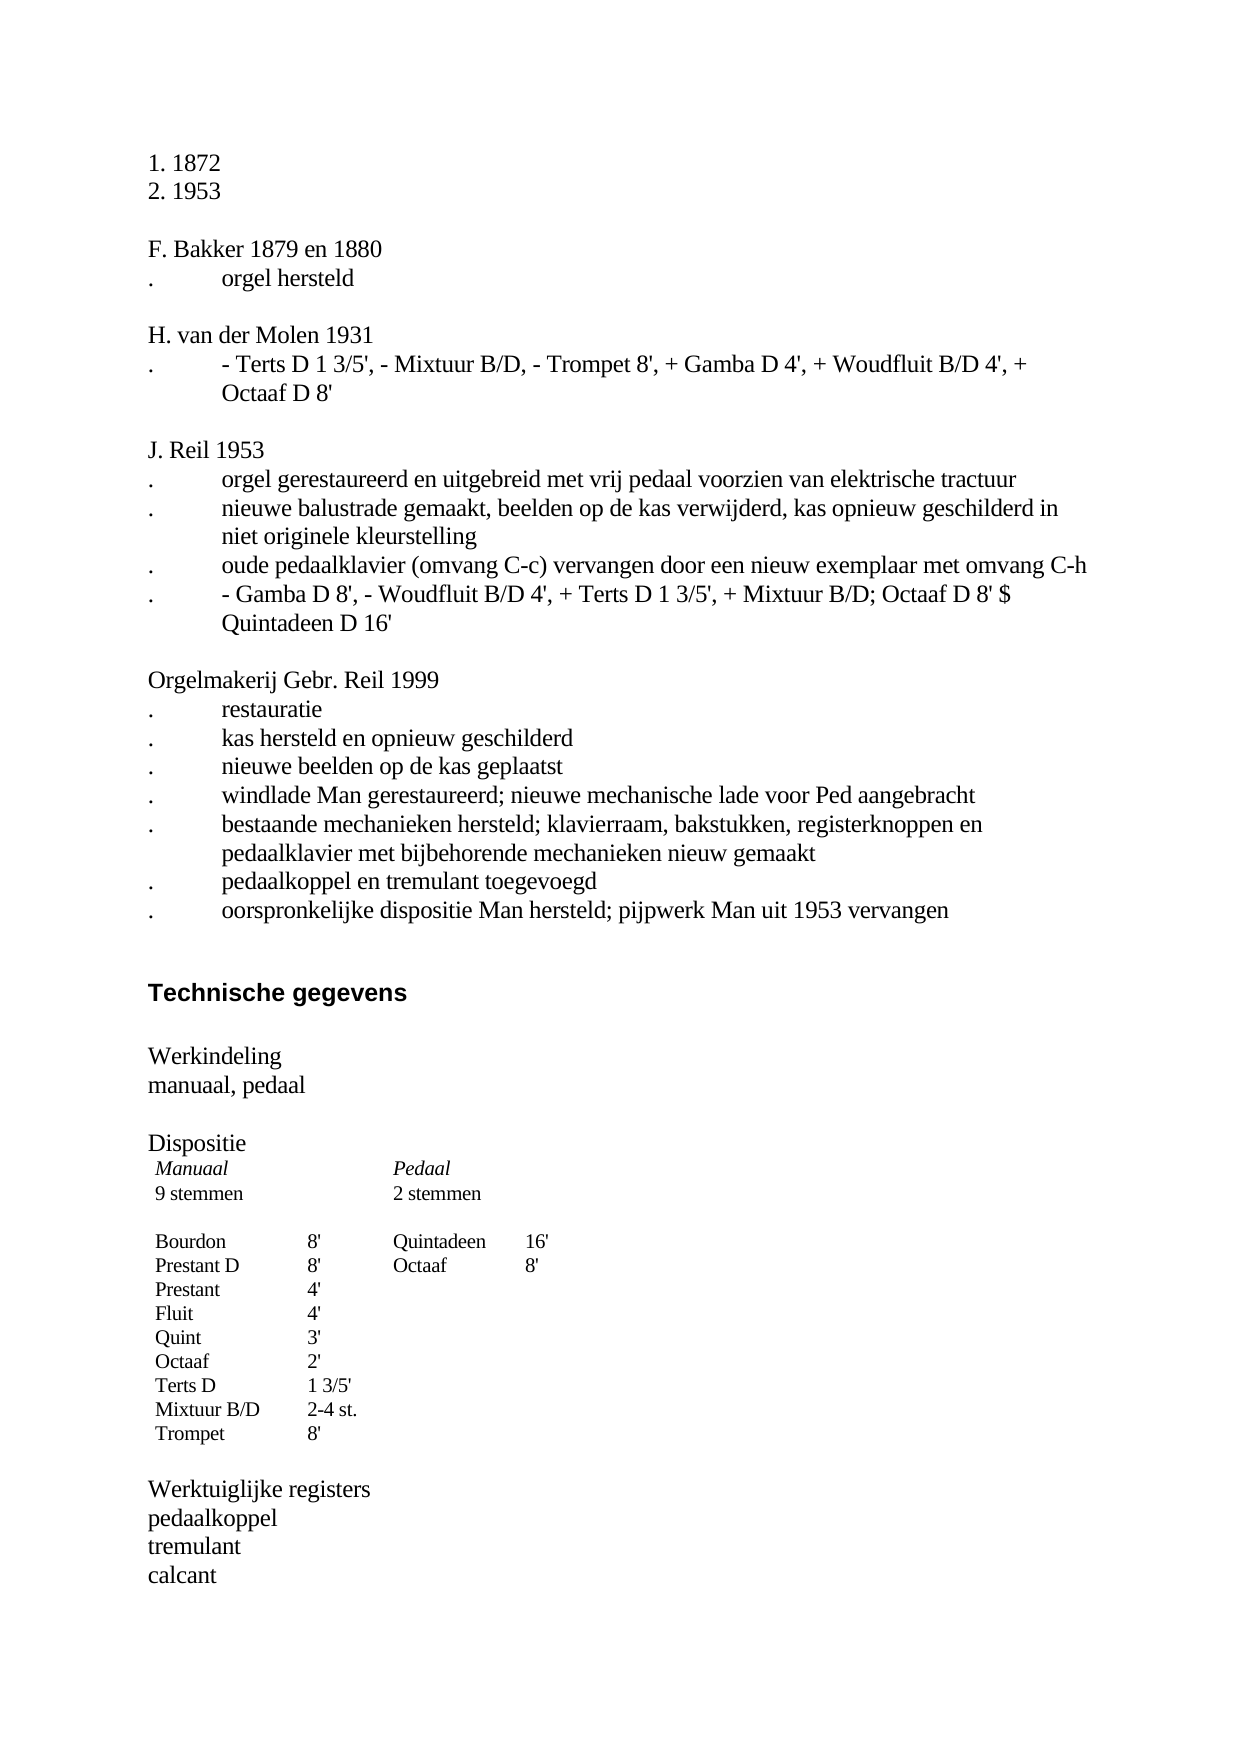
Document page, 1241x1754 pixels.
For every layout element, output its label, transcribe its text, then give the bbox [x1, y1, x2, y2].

list - Gamba D 8', - Woudfluit B/D 4', + Terts D 1 3/5', + Mixtuur B/D; Octaaf D 8' $ Quintadeen D 16' [148, 579, 1093, 636]
text J. Reil 1953 [148, 435, 1093, 464]
text pedaalkoppel [148, 1503, 1093, 1531]
table_header 16' 8' [518, 1156, 567, 1445]
text tremulant [148, 1531, 1093, 1560]
text 1. 1872 [148, 148, 1093, 176]
text . nieuwe beelden op de kas geplaatst [148, 751, 1093, 780]
list oude pedaalklavier (omvang C-c) vervangen door een nieuw exemplaar met omvang C-h [148, 550, 1093, 579]
text H. van der Molen 1931 [148, 320, 1093, 349]
text manuaal, pedaal [148, 1070, 1093, 1099]
list bestaande mechanieken hersteld; klavierraam, bakstukken, registerknoppen en pedaalklavier met bijbehorende mechanieken nieuw gemaakt [148, 809, 1093, 866]
text Werktuiglijke registers [148, 1474, 1093, 1503]
subtitle Technische gegevens [148, 978, 1093, 1006]
text . orgel hersteld [148, 263, 1093, 291]
text . restauratie [148, 694, 1093, 723]
table_header 8' 8' 4' 4' 3' 2' 1 3/5' 2-4 st. 8' [300, 1156, 386, 1445]
list - Terts D 1 3/5', - Mixtuur B/D, - Trompet 8', + Gamba D 4', + Woudfluit B/D 4', + Octaaf D 8' [148, 349, 1093, 406]
text Werkindeling [148, 1041, 1093, 1070]
list windlade Man gerestaureerd; nieuwe mechanische lade voor Ped aangebracht [148, 780, 1093, 809]
text . kas hersteld en opnieuw geschilderd [148, 723, 1093, 751]
text F. Bakker 1879 en 1880 [148, 234, 1093, 263]
text calcant [148, 1560, 1093, 1589]
text Dispositie [148, 1128, 1093, 1156]
table_header Pedaal 2 stemmen Quintadeen Octaaf [386, 1156, 517, 1445]
text Orgelmakerij Gebr. Reil 1999 [148, 665, 1093, 694]
text . orgel gerestaureerd en uitgebreid met vrij pedaal voorzien van elektrische tractuur [148, 464, 1093, 493]
text . pedaalkoppel en tremulant toegevoegd [148, 866, 1093, 895]
text 2. 1953 [148, 176, 1093, 205]
table_header Manuaal 9 stemmen Bourdon Prestant D Prestant Fluit Quint Octaaf Terts D Mixtuur B/D Trompet [148, 1156, 300, 1445]
text . oorspronkelijke dispositie Man hersteld; pijpwerk Man uit 1953 vervangen [148, 895, 1093, 924]
list nieuwe balustrade gemaakt, beelden op de kas verwijderd, kas opnieuw geschilderd in niet originele kleurstelling [148, 493, 1093, 550]
